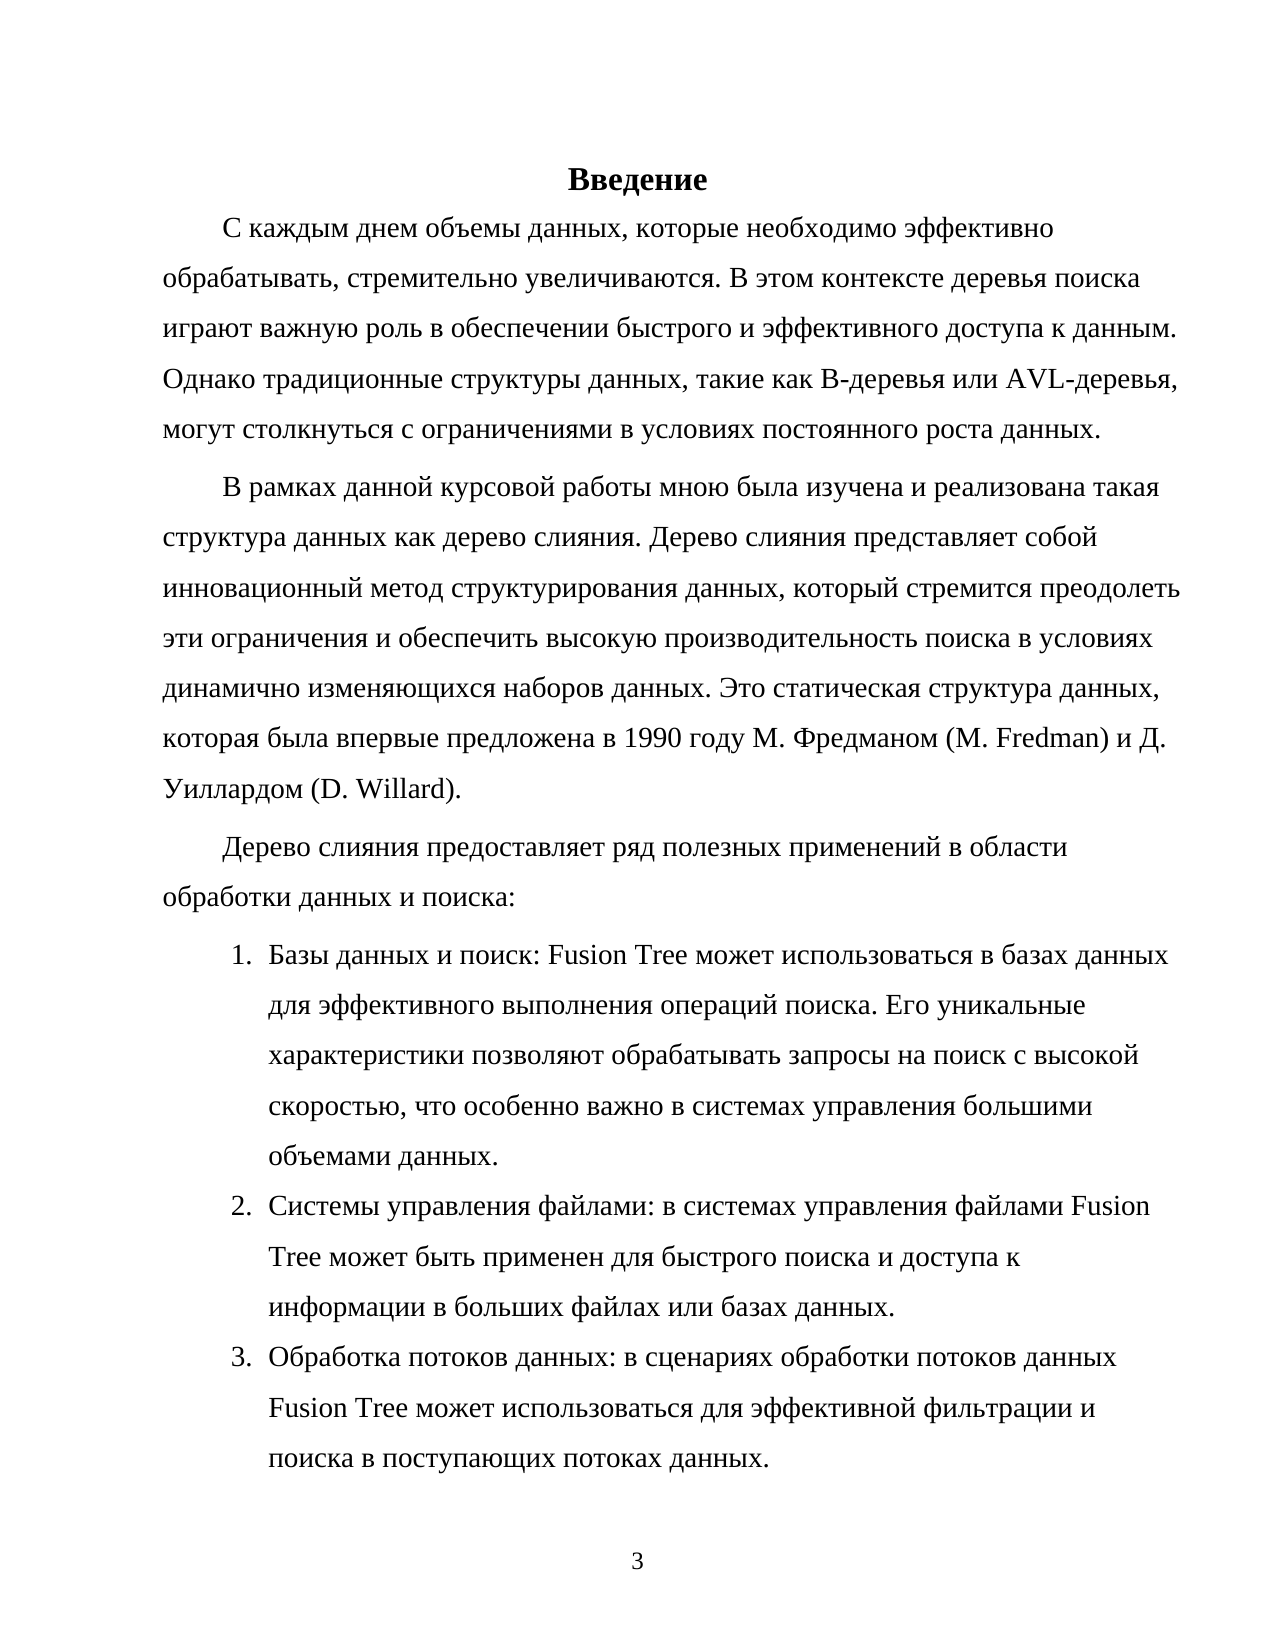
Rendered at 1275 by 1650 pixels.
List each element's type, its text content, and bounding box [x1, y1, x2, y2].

subtitle Введение [118, 159, 1157, 197]
text В рамках данной курсовой работы мною была изучена и реализована такая структура данных как дерево слияния. Дерево слияния представляет собой инновационный метод структурирования данных, который стремится преодолеть эти ограничения и обеспечить высокую производительность поиска в условиях динамично изменяющихся наборов данных. Это статическая структура данных, которая была впервые предложена в 1990 году М. Фредманом (M. Fredman) и Д. Уиллардом (D. Willard). [162, 469, 1182, 804]
list Обработка потоков данных: в сценариях обработки потоков данных Fusion Tree может использоваться для эффективной фильтрации и поиска в поступающих потоках данных. [231, 1339, 1182, 1473]
list Базы данных и поиск: Fusion Tree может использоваться в базах данных для эффективного выполнения операций поиска. Его уникальные характеристики позволяют обрабатывать запросы на поиск с высокой скоростью, что особенно важно в системах управления большими объемами данных. [231, 937, 1182, 1172]
text Дерево слияния предоставляет ряд полезных применений в области обработки данных и поиска: [162, 829, 1182, 913]
text С каждым днем объемы данных, которые необходимо эффективно обрабатывать, стремительно увеличиваются. В этом контексте деревья поиска играют важную роль в обеспечении быстрого и эффективного доступа к данным. Однако традиционные структуры данных, такие как B-деревья или AVL-деревья, могут столкнуться с ограничениями в условиях постоянного роста данных. [162, 210, 1182, 445]
list Системы управления файлами: в системах управления файлами Fusion Tree может быть применен для быстрого поиска и доступа к информации в больших файлах или базах данных. [231, 1188, 1182, 1323]
